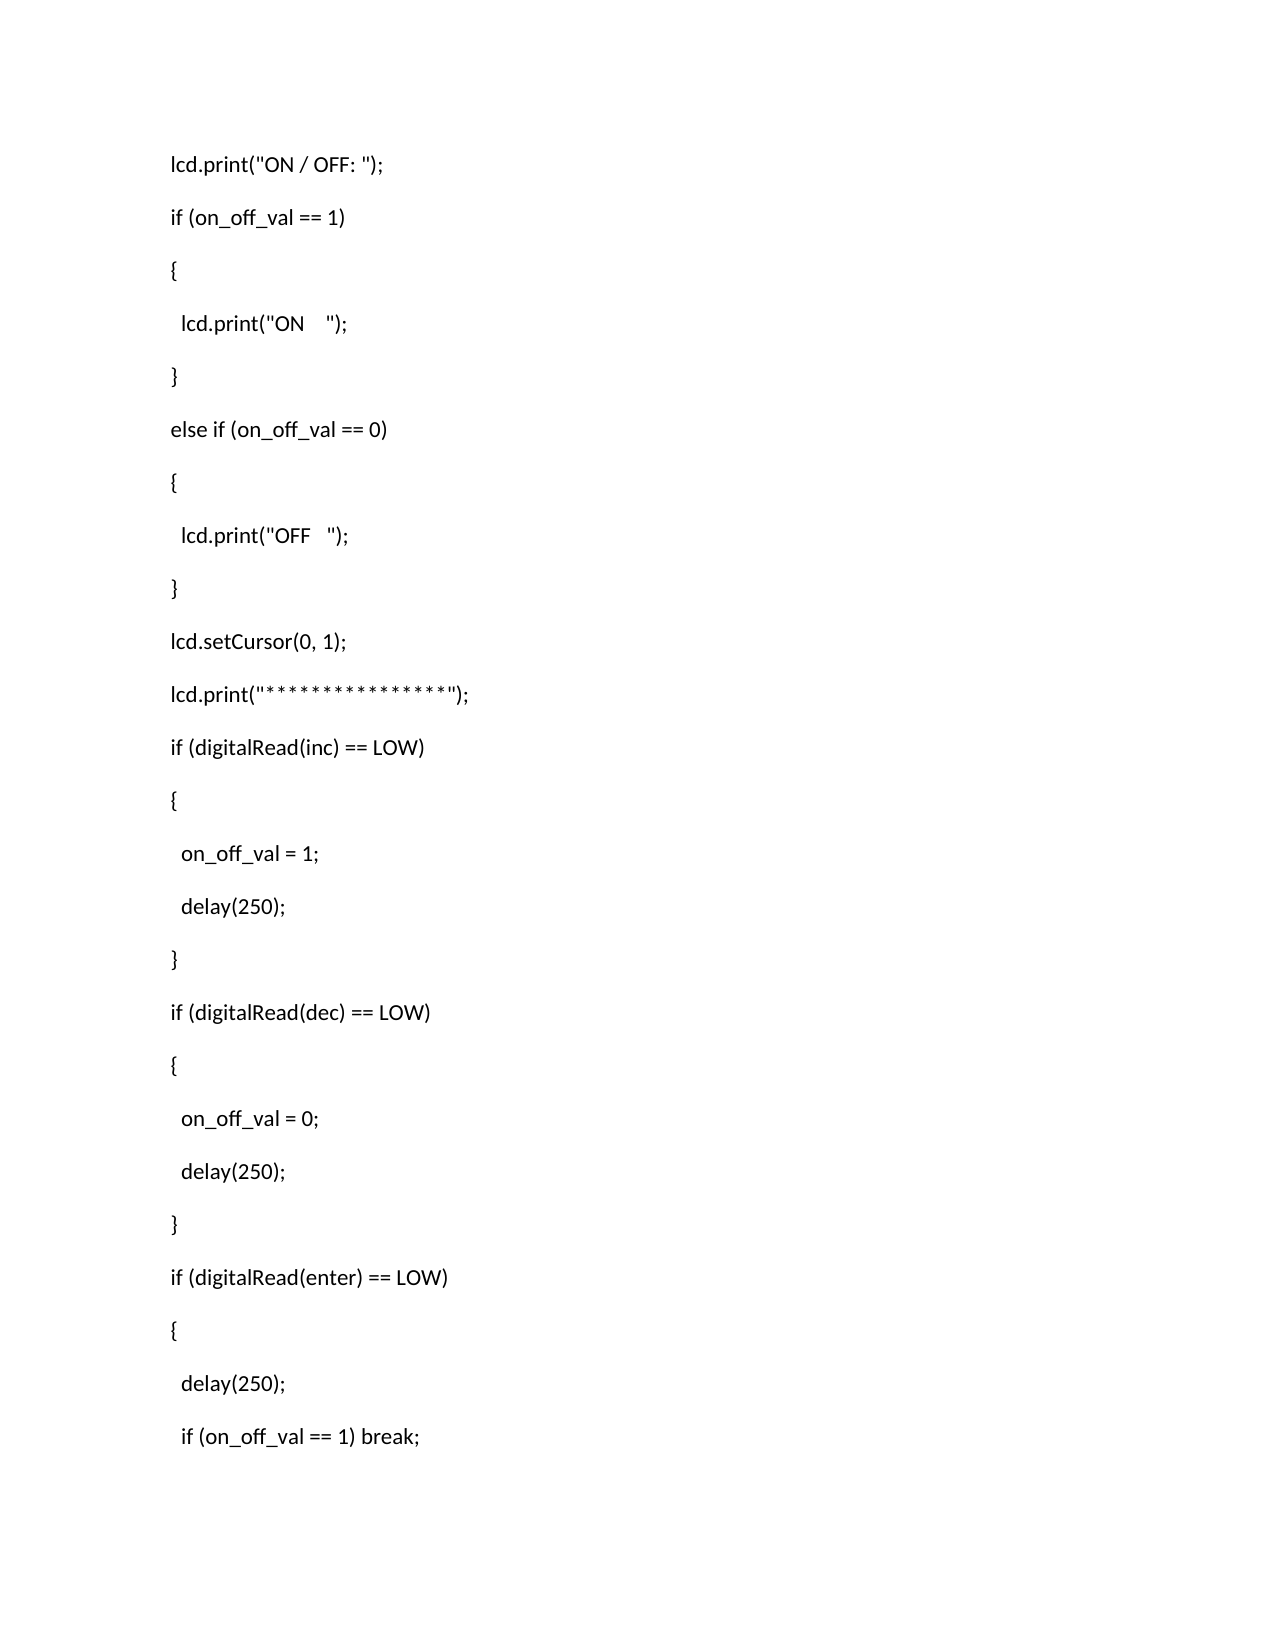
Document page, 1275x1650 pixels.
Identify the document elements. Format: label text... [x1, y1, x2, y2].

text { [150, 1316, 1125, 1344]
text else if (on_off_val == 0) [150, 415, 1125, 443]
text on_off_val = 1; [150, 839, 1125, 867]
text on_off_val = 0; [150, 1104, 1125, 1132]
text delay(250); [150, 1157, 1125, 1185]
text { [150, 468, 1125, 496]
text if (digitalRead(inc) == LOW) [150, 733, 1125, 761]
text if (digitalRead(dec) == LOW) [150, 998, 1125, 1026]
text lcd.print("****************"); [150, 680, 1125, 708]
text lcd.print("OFF "); [150, 521, 1125, 549]
text { [150, 256, 1125, 284]
text } [150, 362, 1125, 390]
text { [150, 786, 1125, 814]
text if (on_off_val == 1) [150, 203, 1125, 231]
text { [150, 1051, 1125, 1079]
text } [150, 945, 1125, 973]
text lcd.print("ON / OFF: "); [150, 150, 1125, 178]
text lcd.print("ON "); [150, 309, 1125, 337]
text delay(250); [150, 1369, 1125, 1397]
text delay(250); [150, 892, 1125, 920]
text lcd.setCursor(0, 1); [150, 627, 1125, 655]
text if (digitalRead(enter) == LOW) [150, 1263, 1125, 1291]
text } [150, 574, 1125, 602]
text if (on_off_val == 1) break; [150, 1422, 1125, 1451]
text } [150, 1210, 1125, 1238]
